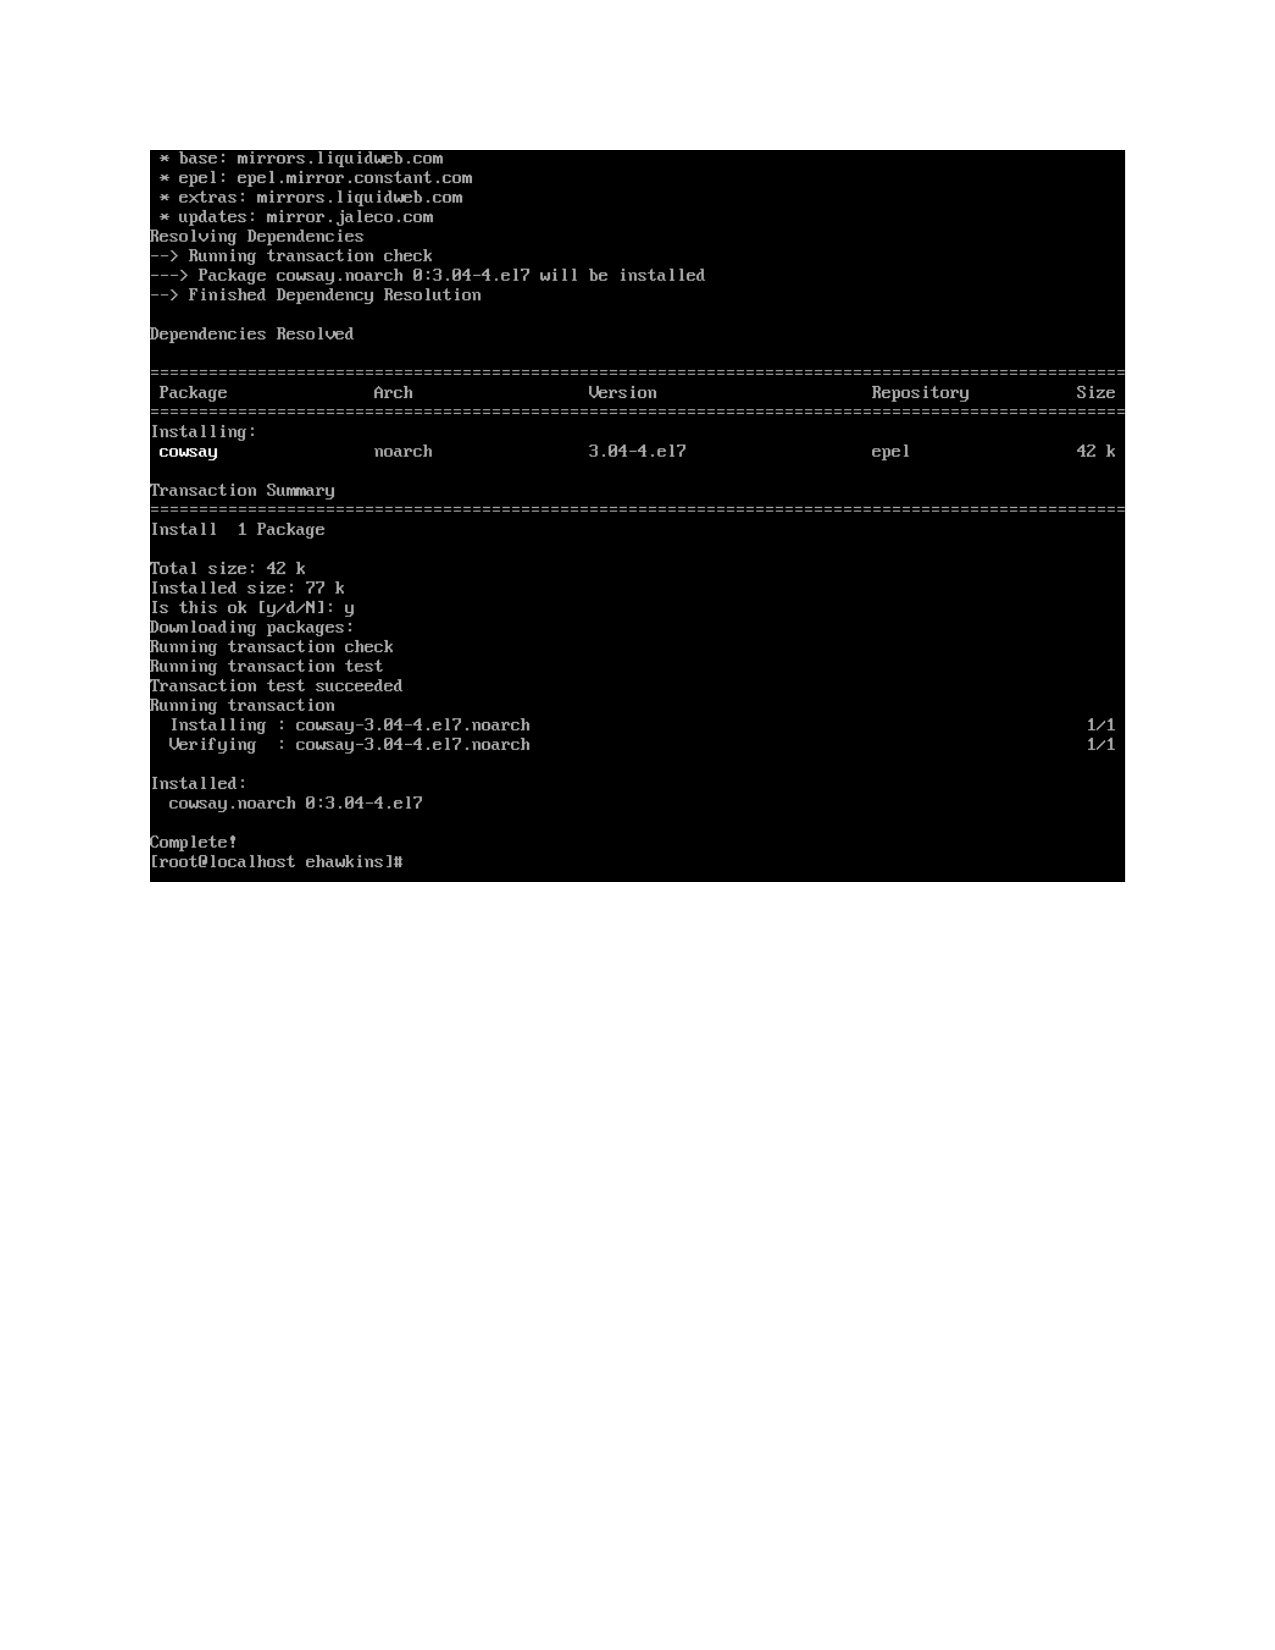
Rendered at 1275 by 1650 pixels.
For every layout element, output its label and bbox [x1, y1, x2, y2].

picture [150, 150, 1125, 882]
